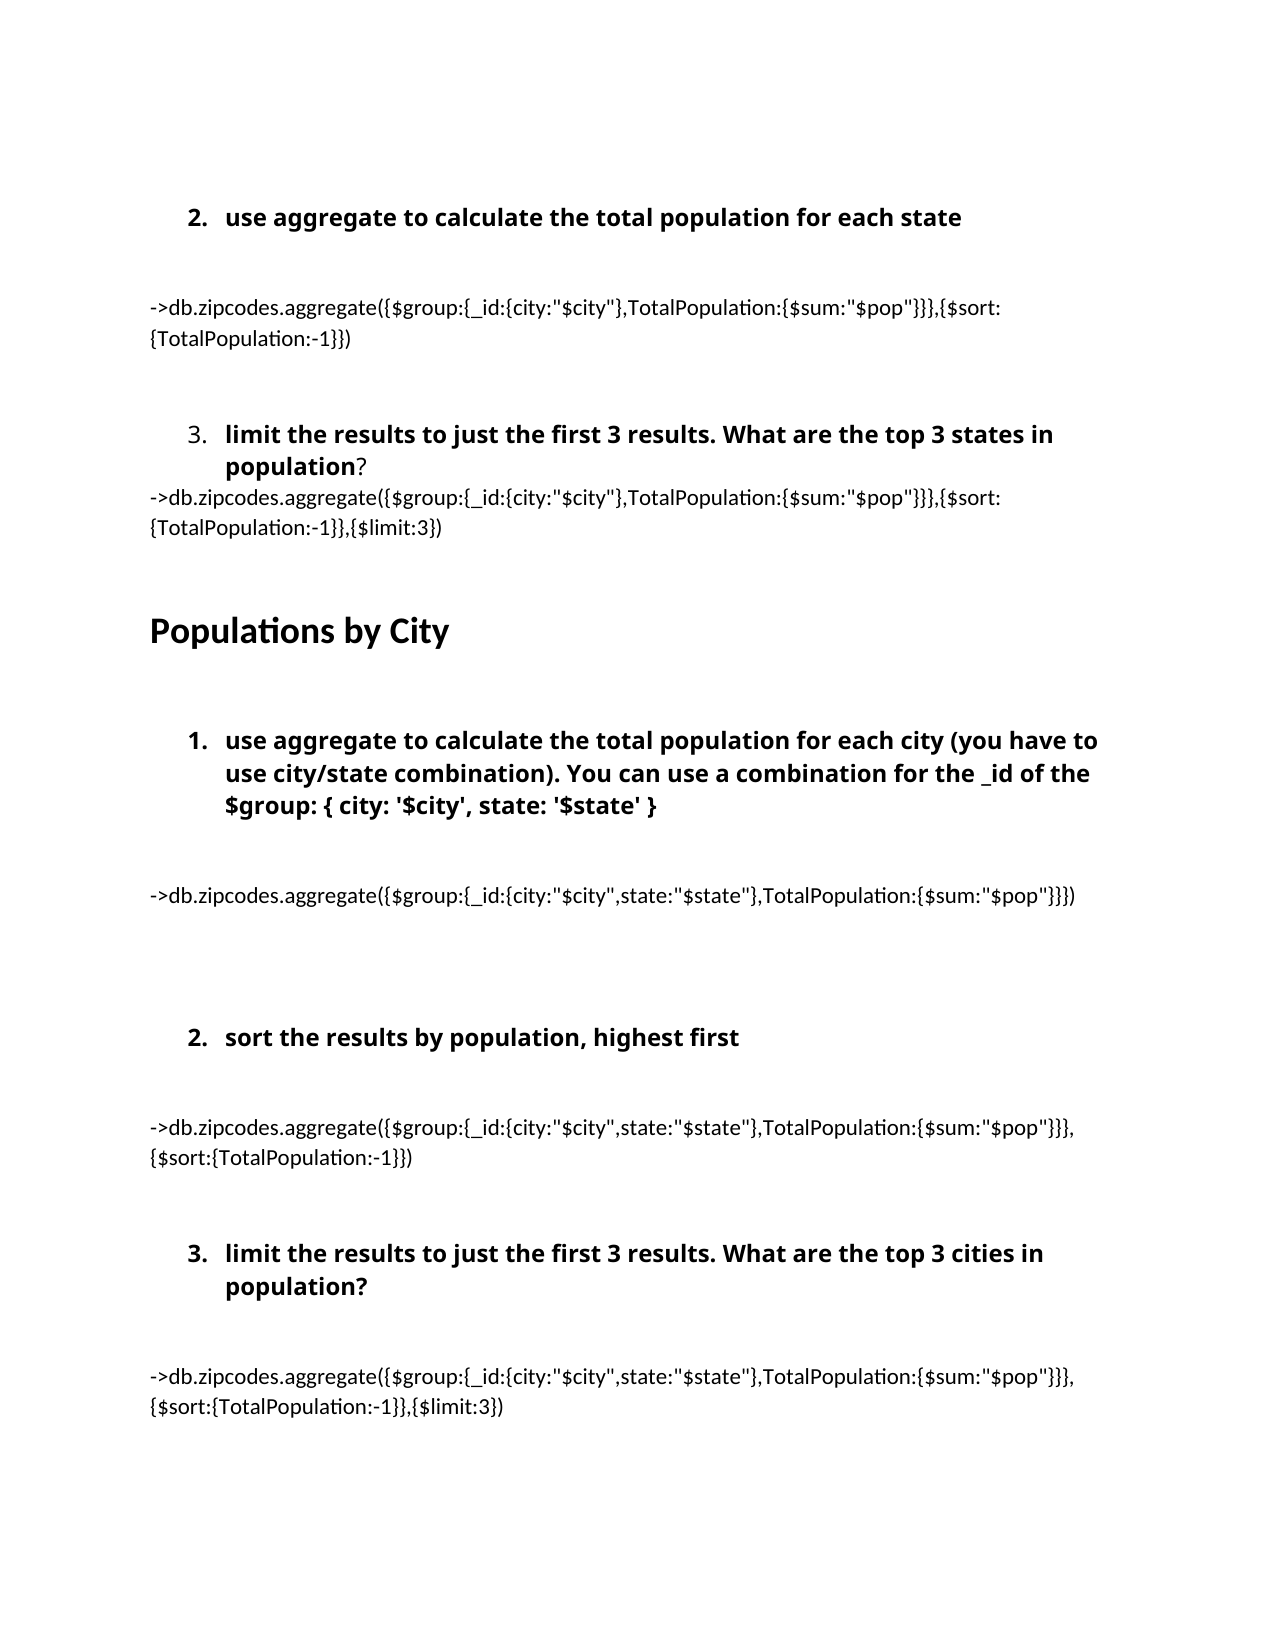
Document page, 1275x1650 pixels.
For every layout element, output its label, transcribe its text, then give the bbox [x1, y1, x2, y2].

text ->db.zipcodes.aggregate({$group:{_id:{city:"$city",state:"$state"},TotalPopulation:{$sum:"$pop"}}},{$sort:{TotalPopulation:-1}},{$limit:3}) [150, 1362, 1125, 1420]
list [187, 201, 1125, 234]
list sort the results by population, highest first [187, 1021, 1125, 1053]
text ->db.zipcodes.aggregate({$group:{_id:{city:"$city"},TotalPopulation:{$sum:"$pop"}}},{$sort:{TotalPopulation:-1}}) [150, 293, 1125, 352]
list limit the results to just the first 3 results. What are the top 3 states in population? [187, 417, 1125, 483]
text Populations by City [150, 607, 1125, 652]
list use aggregate to calculate the total population for each city (you have to use city/state combination). You can use a combination for the _id of the $group: { city: '$city', state: '$state' } [187, 724, 1125, 822]
text ->db.zipcodes.aggregate({$group:{_id:{city:"$city"},TotalPopulation:{$sum:"$pop"}}},{$sort:{TotalPopulation:-1}},{$limit:3}) [150, 483, 1125, 541]
text ->db.zipcodes.aggregate({$group:{_id:{city:"$city",state:"$state"},TotalPopulation:{$sum:"$pop"}}}) [150, 881, 1125, 909]
list limit the results to just the first 3 results. What are the top 3 cities in population? [187, 1237, 1125, 1302]
text ->db.zipcodes.aggregate({$group:{_id:{city:"$city",state:"$state"},TotalPopulation:{$sum:"$pop"}}},{$sort:{TotalPopulation:-1}}) [150, 1113, 1125, 1171]
